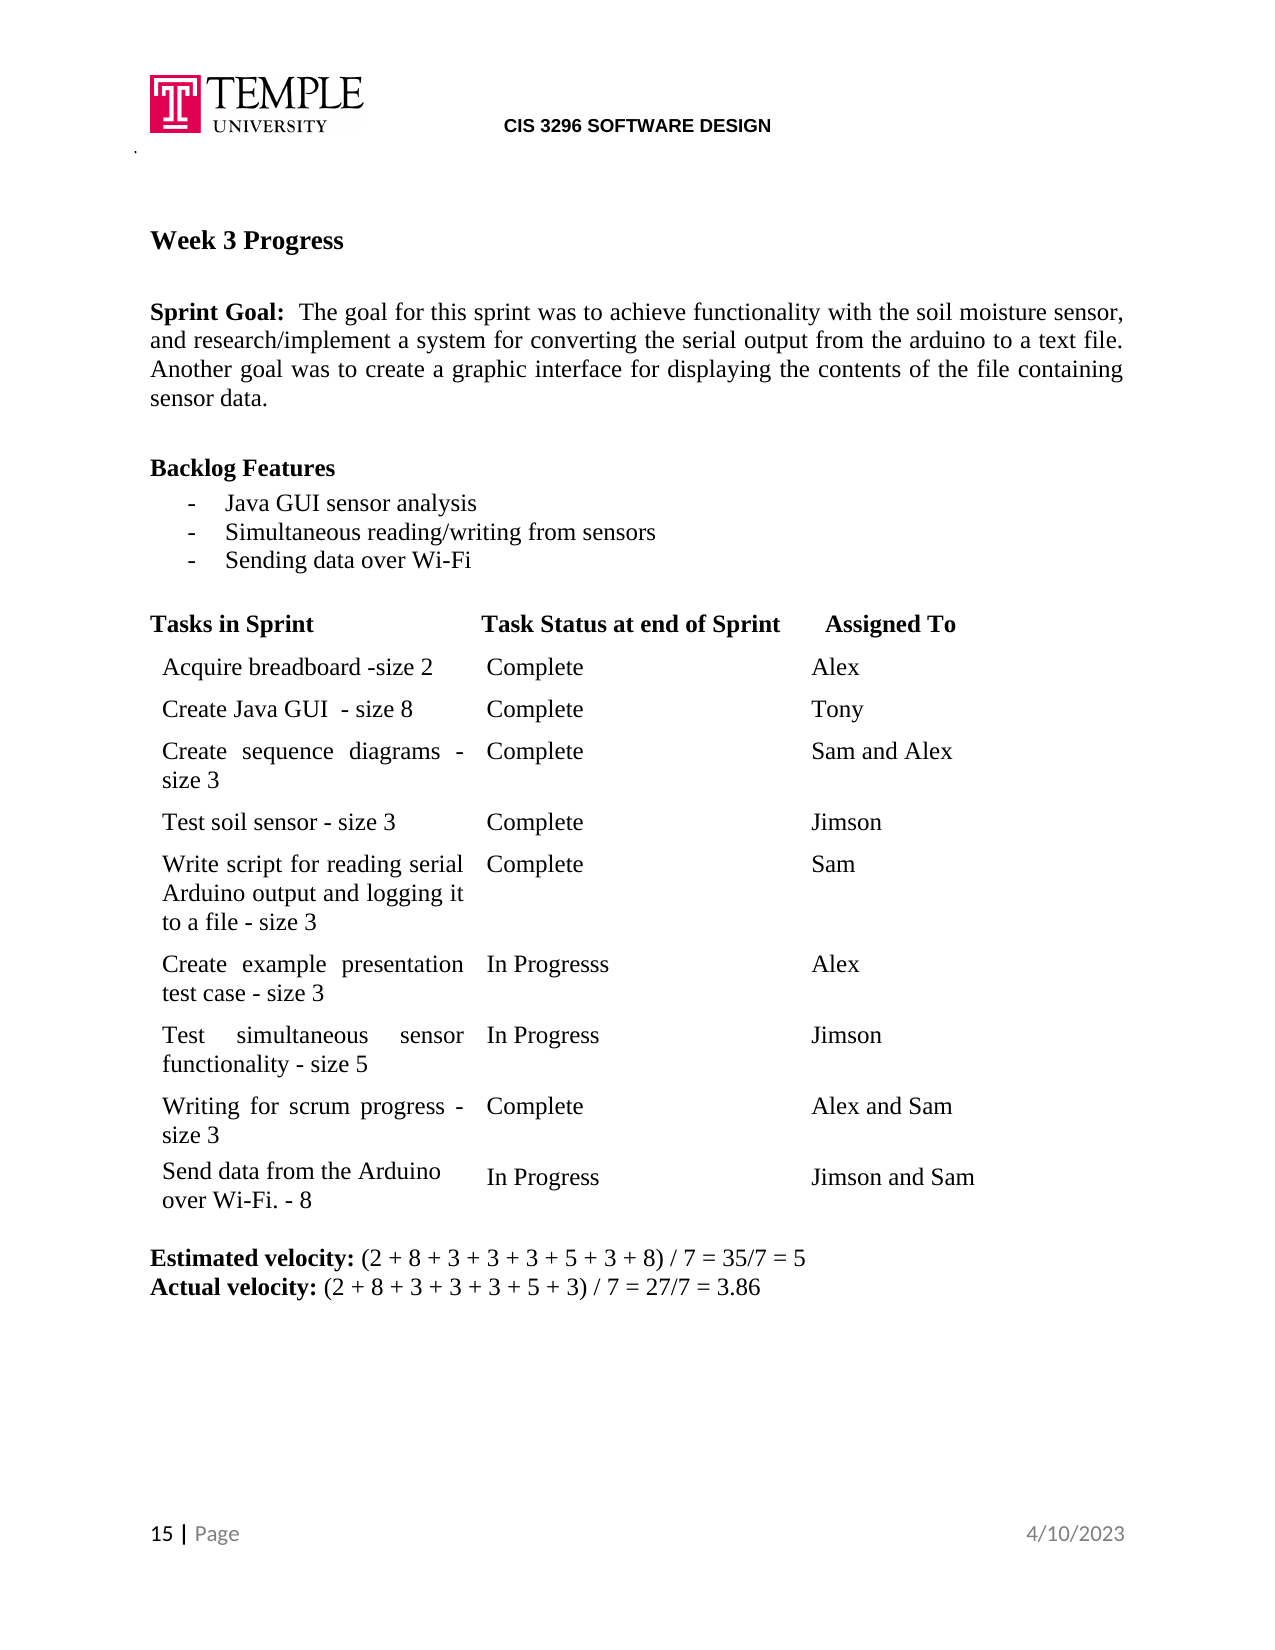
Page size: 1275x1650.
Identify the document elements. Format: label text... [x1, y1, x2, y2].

text Backlog Features [150, 453, 1125, 482]
list Sending data over Wi-Fi [187, 546, 1125, 574]
table_cell Alex [800, 943, 1124, 1013]
list Simultaneous reading/writing from sensors [187, 517, 1125, 546]
text Sprint Goal: The goal for this sprint was to achieve functionality with the soil moisture sensor, and research/implement a system for converting the serial output from the arduino to a text file. Another goal was to create a graphic interface for displaying the contents of the file containing sensor data. [150, 297, 1125, 412]
table_cell Sam and Alex [800, 730, 1124, 800]
table_cell Send data from the Arduino over Wi-Fi. - 8 [151, 1156, 475, 1214]
table_cell In Progress [476, 1156, 799, 1214]
picture [150, 75, 364, 133]
table_cell Tony [800, 688, 1124, 729]
table_cell Jimson [800, 1014, 1124, 1084]
table_cell Jimson [800, 801, 1124, 842]
table_cell Write script for reading serial Arduino output and logging it to a file - size 3 [151, 843, 475, 942]
table_cell Sam [800, 843, 1124, 942]
table_cell In Progresss [476, 943, 799, 1013]
table_cell Complete [476, 843, 799, 942]
table_cell Create example presentation test case - size 3 [151, 943, 475, 1013]
text Estimated velocity: (2 + 8 + 3 + 3 + 3 + 5 + 3 + 8) / 7 = 35/7 = 5 [150, 1243, 1125, 1272]
table_cell Complete [476, 730, 799, 800]
table_cell Writing for scrum progress - size 3 [151, 1085, 475, 1155]
table_cell Complete [476, 801, 799, 842]
text Actual velocity: (2 + 8 + 3 + 3 + 3 + 5 + 3) / 7 = 27/7 = 3.86 [150, 1272, 1125, 1301]
table_cell Alex and Sam [800, 1085, 1124, 1155]
table_header Complete [476, 645, 799, 687]
table_header Alex [800, 645, 1124, 687]
table_header Acquire breadboard -size 2 [151, 645, 475, 687]
table_cell Complete [476, 1085, 799, 1155]
table_cell Complete [476, 688, 799, 729]
table_cell Create Java GUI - size 8 [151, 688, 475, 729]
table_cell Create sequence diagrams - size 3 [151, 730, 475, 800]
table_cell Test soil sensor - size 3 [151, 801, 475, 842]
table_cell Jimson and Sam [800, 1156, 1124, 1214]
table_cell In Progress [476, 1014, 799, 1084]
text Tasks in Sprint Task Status at end of Sprint Assigned To [150, 609, 1125, 638]
list Java GUI sensor analysis [187, 488, 1125, 517]
table_cell Test simultaneous sensor functionality - size 5 [151, 1014, 475, 1084]
subtitle Week 3 Progress [150, 224, 1125, 256]
